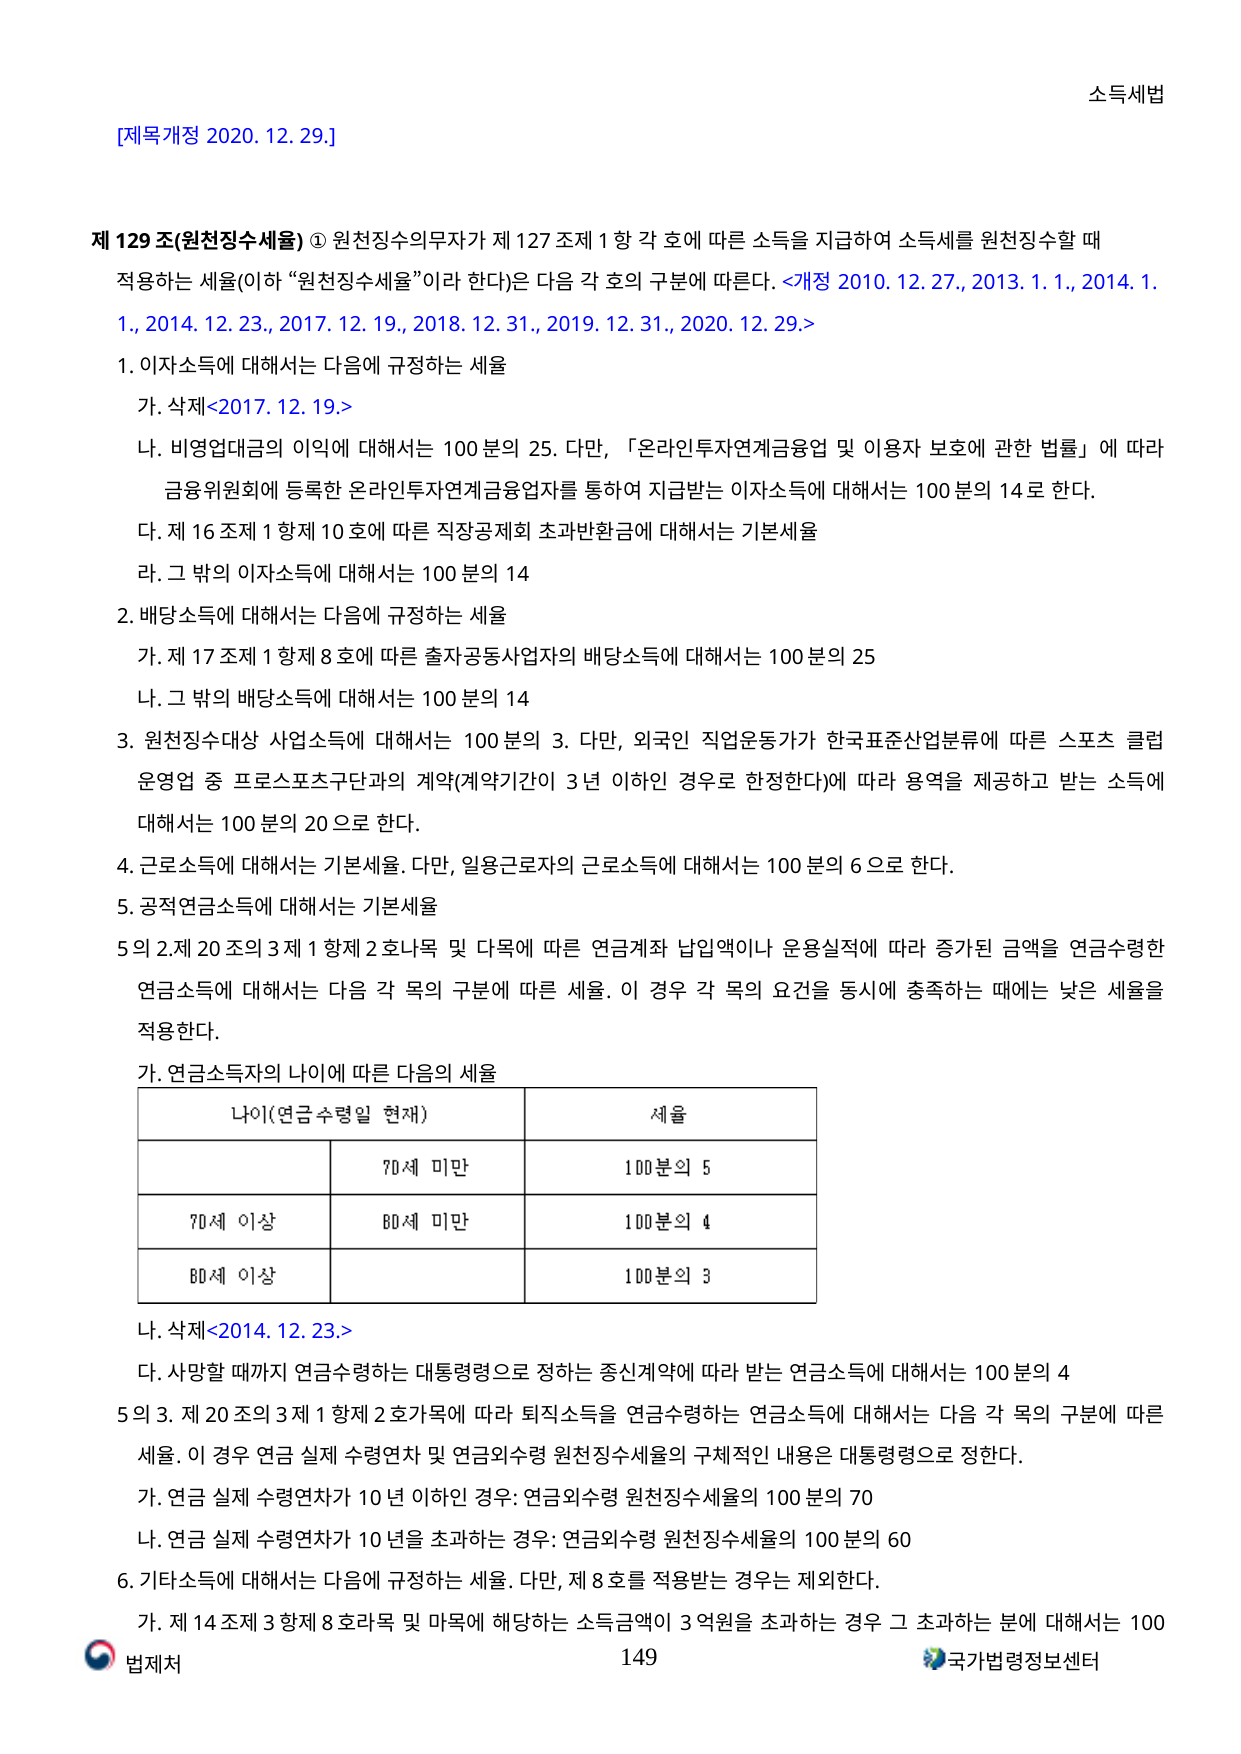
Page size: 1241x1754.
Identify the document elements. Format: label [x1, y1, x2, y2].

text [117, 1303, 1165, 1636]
picture [75, 1637, 126, 1673]
picture [137, 1087, 818, 1304]
picture [892, 1637, 948, 1670]
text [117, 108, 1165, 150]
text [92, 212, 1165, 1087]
